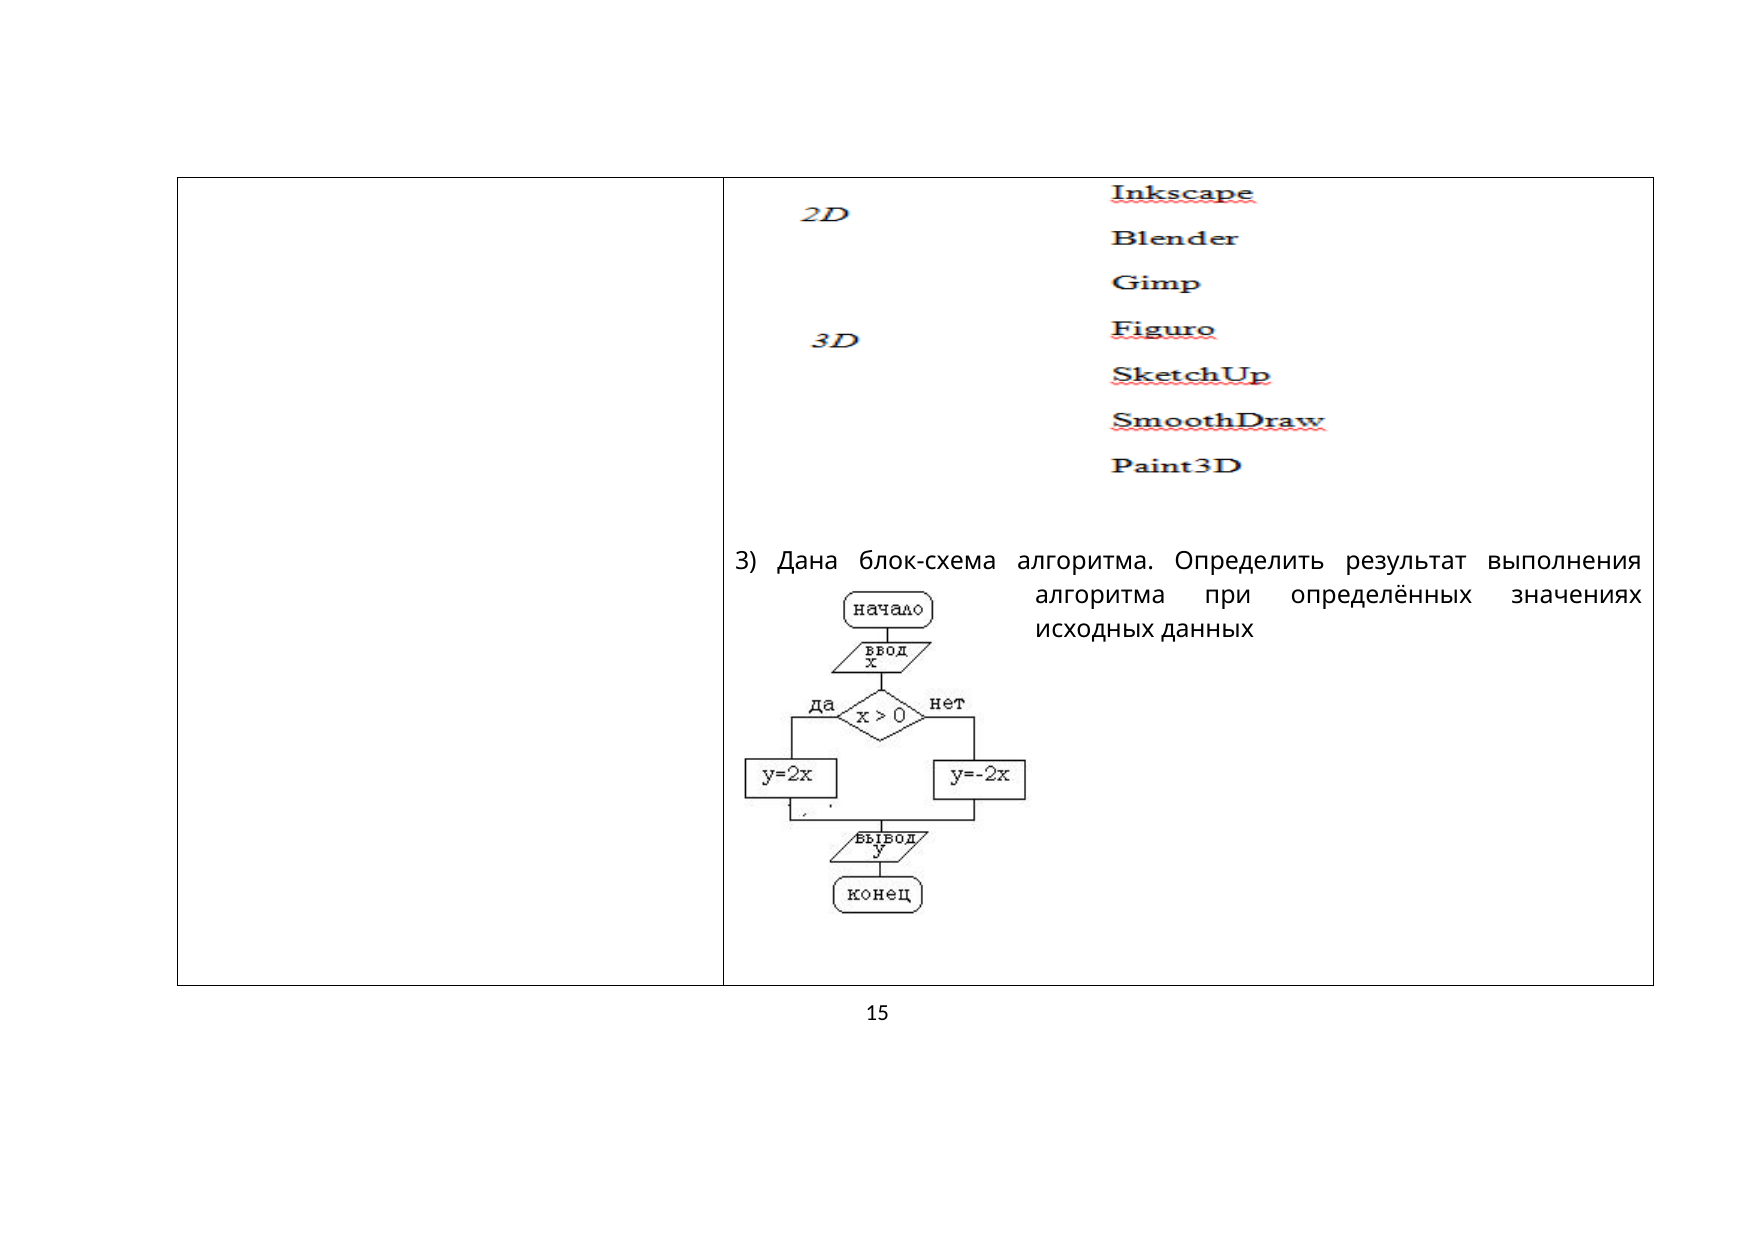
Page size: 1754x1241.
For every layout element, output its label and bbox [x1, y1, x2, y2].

picture [734, 178, 1428, 475]
table_cell [178, 178, 723, 985]
picture [733, 581, 1035, 927]
table_cell [724, 178, 1653, 985]
